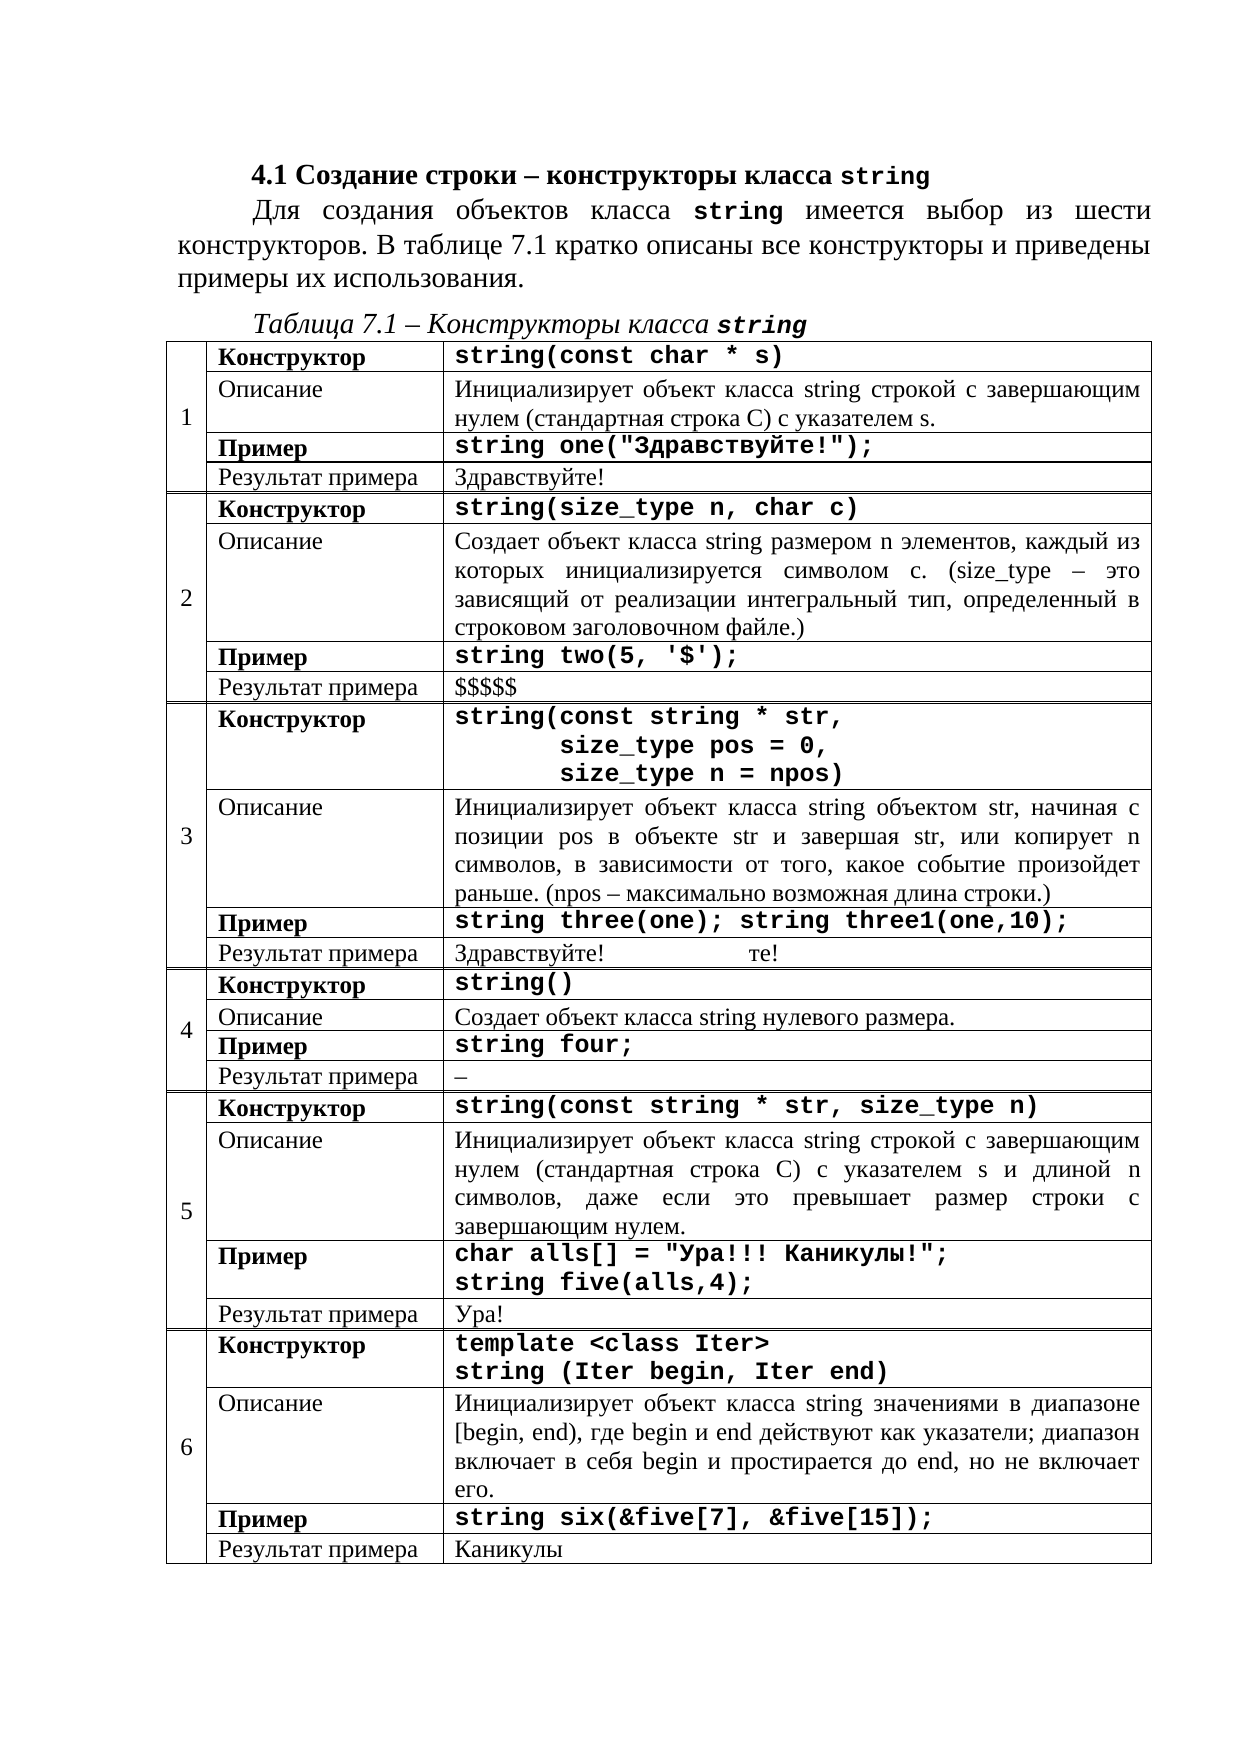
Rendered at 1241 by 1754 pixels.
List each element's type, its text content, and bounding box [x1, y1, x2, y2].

table_cell Описание [207, 790, 443, 907]
table_cell Инициализирует объект класса string значениями в диапазоне [begin, end), где begin и end действуют как указатели; диапазон включает в себя begin и простирается до end, но не включает его. [444, 1388, 1151, 1503]
table_cell Конструктор [207, 1093, 443, 1122]
table_cell – [444, 1061, 1151, 1090]
table_cell char alls[] = "Ура!!! Каникулы!"; string five(alls,4); [444, 1241, 1151, 1298]
table_cell Конструктор [207, 494, 443, 523]
table_cell Конструктор [207, 1331, 443, 1387]
table_cell Здравствуйте! те! [444, 938, 1151, 967]
table_cell Пример [207, 1504, 443, 1533]
table_cell Инициализирует объект класса string строкой с завершающим нулем (стандартная строка С) с указателем s. [444, 372, 1151, 432]
table_cell Создает объект класса string нулевого размера. [444, 1000, 1151, 1030]
table_cell 2 [167, 494, 206, 701]
table_cell Создает объект класса string размером n элементов, каждый из которых инициализируется символом с. (size_type – это зависящий от реализации интегральный тип, определенный в строковом заголовочном файле.) [444, 524, 1151, 641]
table_cell Описание [207, 1000, 443, 1030]
table_cell Результат примера [207, 1299, 443, 1327]
table_cell Результат примера [207, 938, 443, 967]
table_cell Инициализирует объект класса string строкой с завершающим нулем (стандартная строка С) с указателем s и длиной n символов, даже если это превышает размер строки с завершающим нулем. [444, 1123, 1151, 1240]
table_cell Пример [207, 908, 443, 937]
text Для создания объектов класса string имеется выбор из шести конструкторов. В таблице 7.1 кратко описаны все конструкторы и приведены примеры их использования. [177, 192, 1152, 294]
table_cell string six(&five[7], &five[15]); [444, 1504, 1151, 1533]
table_cell Описание [207, 1388, 443, 1503]
table_cell Результат примера [207, 672, 443, 701]
table_cell string(const string * str, size_type pos = 0, size_type n = npos) [444, 704, 1151, 789]
table_cell string two(5, '$'); [444, 642, 1151, 671]
table_cell Каникулы [444, 1534, 1151, 1563]
table_cell Результат примера [207, 1534, 443, 1563]
table_cell 3 [167, 704, 206, 967]
table_cell Описание [207, 1123, 443, 1240]
table_cell string four; [444, 1031, 1151, 1060]
table_cell Конструктор [207, 704, 443, 789]
table_cell template <class Iter> string (Iter begin, Iter end) [444, 1331, 1151, 1387]
table_cell Описание [207, 372, 443, 432]
table_header string(const char * s) [444, 342, 1151, 371]
table_cell 5 [167, 1093, 206, 1327]
table_cell Конструктор [207, 970, 443, 998]
table_cell 4 [167, 970, 206, 1090]
table_cell string(const string * str, size_type n) [444, 1093, 1151, 1122]
table_cell Пример [207, 642, 443, 671]
table_cell Ура! [444, 1299, 1151, 1327]
table_cell string() [444, 970, 1151, 998]
table_header 1 [167, 342, 206, 491]
table_cell $$$$$ [444, 672, 1151, 701]
table_cell string three(one); string three1(one,10); [444, 908, 1151, 937]
text 4.1 Создание строки – конструкторы класса string [177, 157, 1152, 192]
table_cell Описание [207, 524, 443, 641]
table_cell Пример [207, 1241, 443, 1298]
table_header Конструктор [207, 342, 443, 371]
text Таблица 7.1 – Конструкторы класса string [177, 306, 1152, 341]
table_cell Пример [207, 433, 443, 461]
table_cell Результат примера [207, 1061, 443, 1090]
table_cell Пример [207, 1031, 443, 1060]
table_cell 6 [167, 1331, 206, 1563]
table_cell string one("Здравствуйте!"); [444, 433, 1151, 461]
table_cell string(size_type n, char c) [444, 494, 1151, 523]
table_cell Результат примера [207, 463, 443, 491]
table_cell Здравствуйте! [444, 463, 1151, 491]
table_cell Инициализирует объект класса string объектом str, начиная с позиции pos в объекте str и завершая str, или копирует n символов, в зависимости от того, какое событие произойдет раньше. (npos – максимально возможная длина строки.) [444, 790, 1151, 907]
